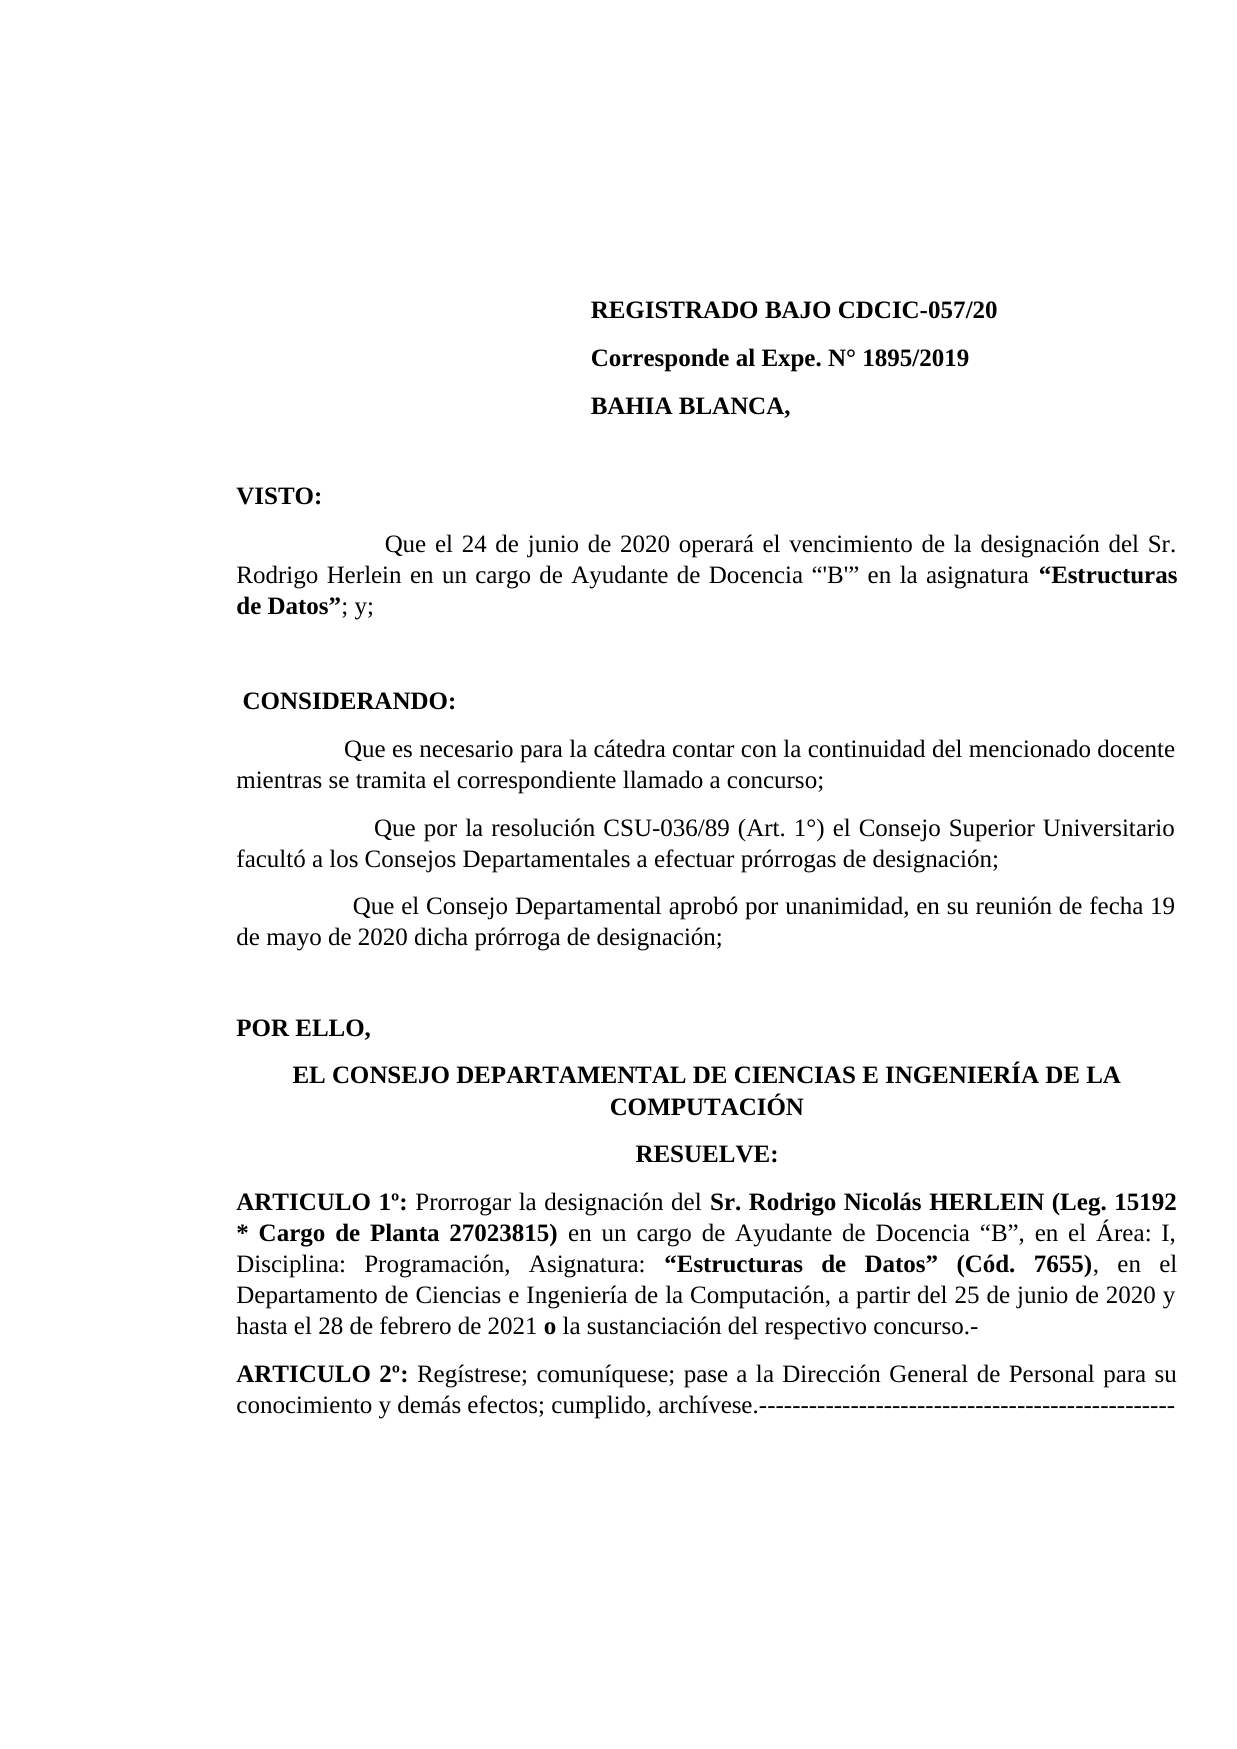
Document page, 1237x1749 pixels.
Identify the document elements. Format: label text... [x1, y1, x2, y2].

text RESUELVE: [236, 1139, 1177, 1168]
text Que el Consejo Departamental aprobó por unanimidad, en su reunión de fecha 19 de mayo de 2020 dicha prórroga de designación; [236, 891, 1177, 951]
text ARTICULO 1º: Prorrogar la designación del Sr. Rodrigo Nicolás HERLEIN (Leg. 15192 * Cargo de Planta 27023815) en un cargo de Ayudante de Docencia “B”, en el Área: I, Disciplina: Programación, Asignatura: “Estructuras de Datos” (Cód. 7655), en el Departamento de Ciencias e Ingeniería de la Computación, a partir del 25 de junio de 2020 y hasta el 28 de febrero de 2021 o la sustanciación del respectivo concurso.- [236, 1187, 1177, 1340]
text EL CONSEJO DEPARTAMENTAL DE CIENCIAS E INGENIERÍA DE LA COMPUTACIÓN [236, 1061, 1177, 1120]
text Corresponde al Expe. N° 1895/2019 [236, 343, 1177, 372]
text CONSIDERANDO: [236, 686, 1177, 715]
text BAHIA BLANCA, [236, 391, 1177, 419]
text REGISTRADO BAJO CDCIC-057/20 [236, 295, 1177, 324]
text POR ELLO, [236, 1013, 1177, 1042]
text Que es necesario para la cátedra contar con la continuidad del mencionado docente mientras se tramita el correspondiente llamado a concurso; [236, 734, 1177, 794]
text Que el 24 de junio de 2020 operará el vencimiento de la designación del Sr. Rodrigo Herlein en un cargo de Ayudante de Docencia “'B'” en la asignatura “Estructuras de Datos”; y; [236, 529, 1177, 619]
text VISTO: [236, 481, 1177, 510]
text ARTICULO 2º: Regístrese; comuníquese; pase a la Dirección General de Personal para su conocimiento y demás efectos; cumplido, archívese.-------------------------------------------------- [236, 1359, 1177, 1419]
text Que por la resolución CSU-036/89 (Art. 1°) el Consejo Superior Universitario facultó a los Consejos Departamentales a efectuar prórrogas de designación; [236, 813, 1177, 872]
